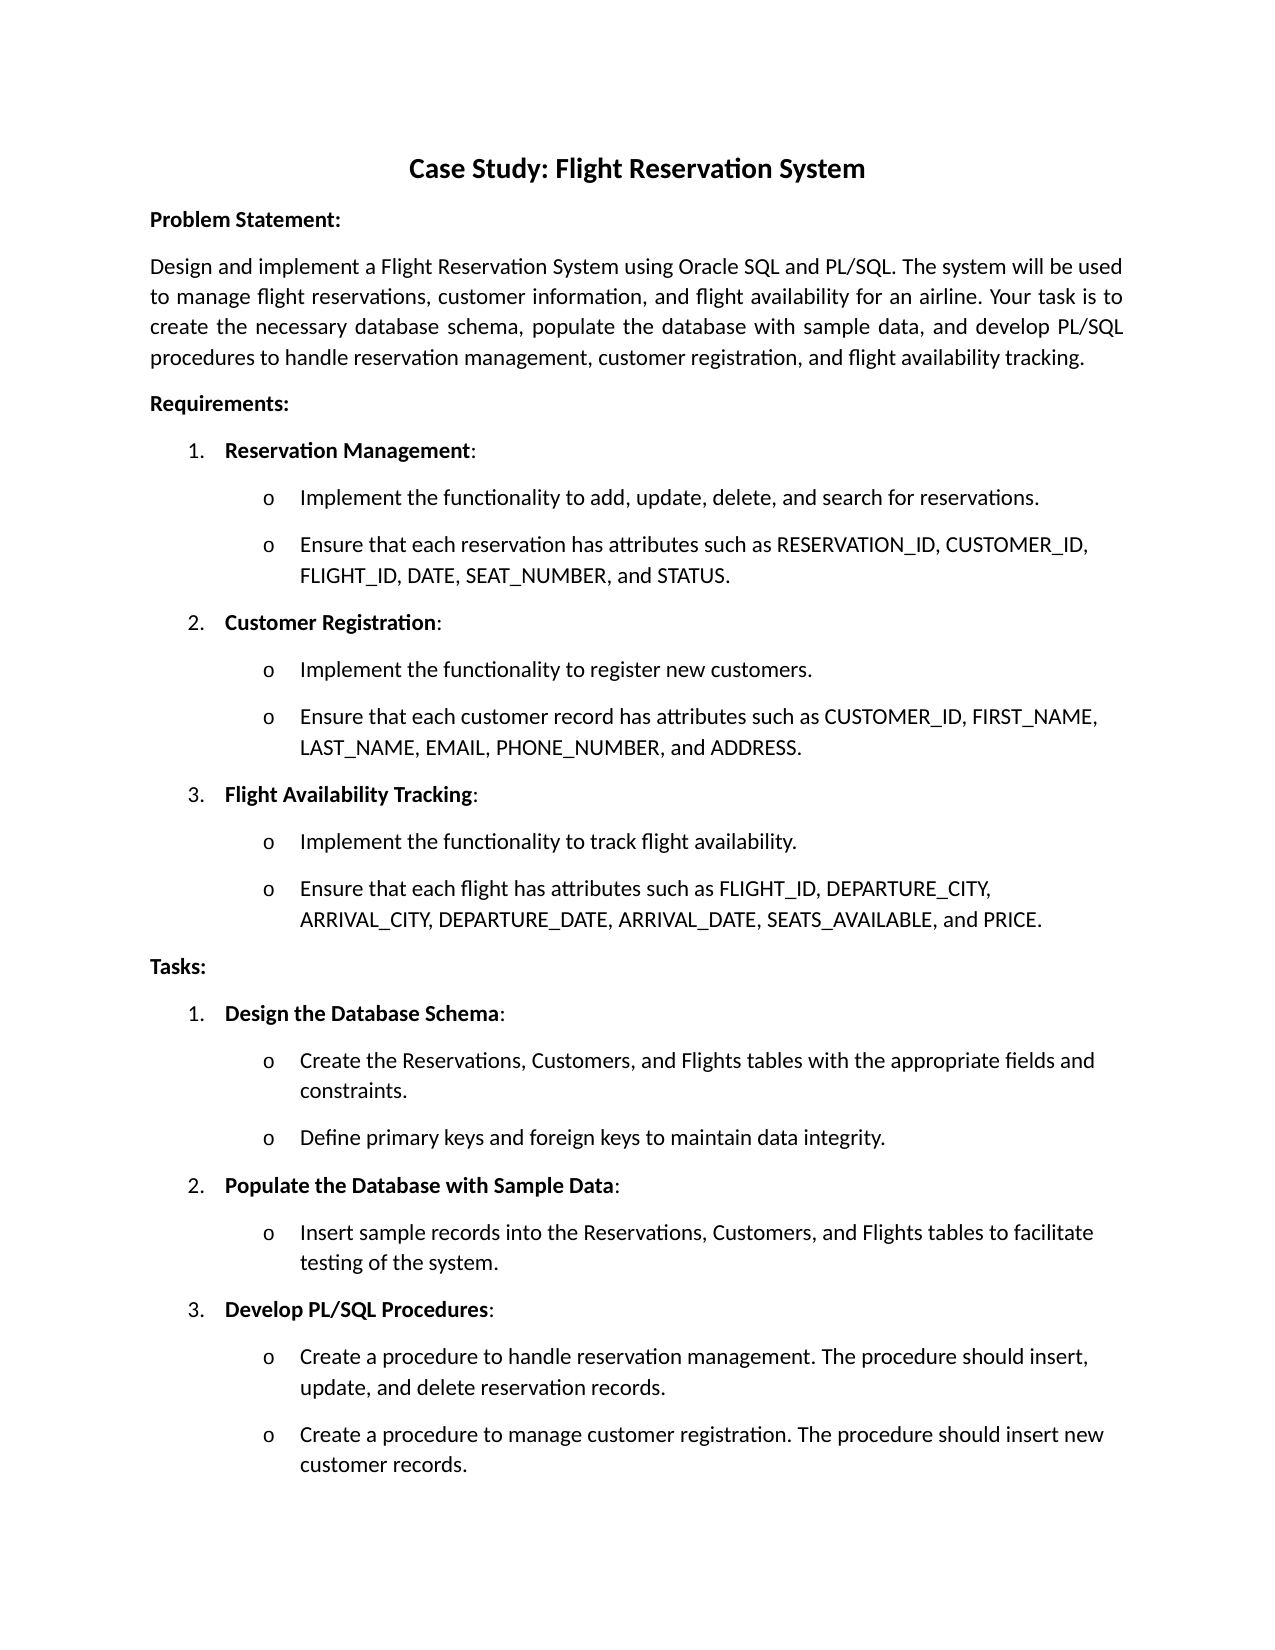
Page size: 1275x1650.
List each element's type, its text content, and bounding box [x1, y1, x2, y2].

list Insert sample records into the Reservations, Customers, and Flights tables to facilitate testing of the system. [262, 1218, 1125, 1276]
list Implement the functionality to track flight availability. [262, 827, 1125, 856]
list Define primary keys and foreign keys to maintain data integrity. [262, 1123, 1125, 1152]
text Requirements: [150, 389, 1125, 417]
list Flight Availability Tracking: [187, 780, 1125, 808]
text Problem Statement: [150, 205, 1125, 233]
list Create a procedure to handle reservation management. The procedure should insert, update, and delete reservation records. [262, 1342, 1125, 1401]
list Ensure that each customer record has attributes such as CUSTOMER_ID, FIRST_NAME, LAST_NAME, EMAIL, PHONE_NUMBER, and ADDRESS. [262, 702, 1125, 761]
list Populate the Database with Sample Data: [187, 1171, 1125, 1199]
list Implement the functionality to register new customers. [262, 655, 1125, 684]
list Create the Reservations, Customers, and Flights tables with the appropriate fields and constraints. [262, 1046, 1125, 1104]
text Design and implement a Flight Reservation System using Oracle SQL and PL/SQL. The system will be used to manage flight reservations, customer information, and flight availability for an airline. Your task is to create the necessary database schema, populate the database with sample data, and develop PL/SQL procedures to handle reservation management, customer registration, and flight availability tracking. [150, 252, 1125, 371]
list Customer Registration: [187, 608, 1125, 636]
text Case Study: Flight Reservation System [150, 150, 1125, 186]
list Develop PL/SQL Procedures: [187, 1295, 1125, 1323]
text Tasks: [150, 952, 1125, 980]
list Design the Database Schema: [187, 999, 1125, 1027]
list Reservation Management: [187, 436, 1125, 464]
list Create a procedure to manage customer registration. The procedure should insert new customer records. [262, 1420, 1125, 1478]
list Ensure that each flight has attributes such as FLIGHT_ID, DEPARTURE_CITY, ARRIVAL_CITY, DEPARTURE_DATE, ARRIVAL_DATE, SEATS_AVAILABLE, and PRICE. [262, 874, 1125, 933]
list Ensure that each reservation has attributes such as RESERVATION_ID, CUSTOMER_ID, FLIGHT_ID, DATE, SEAT_NUMBER, and STATUS. [262, 531, 1125, 589]
list Implement the functionality to add, update, delete, and search for reservations. [262, 483, 1125, 512]
